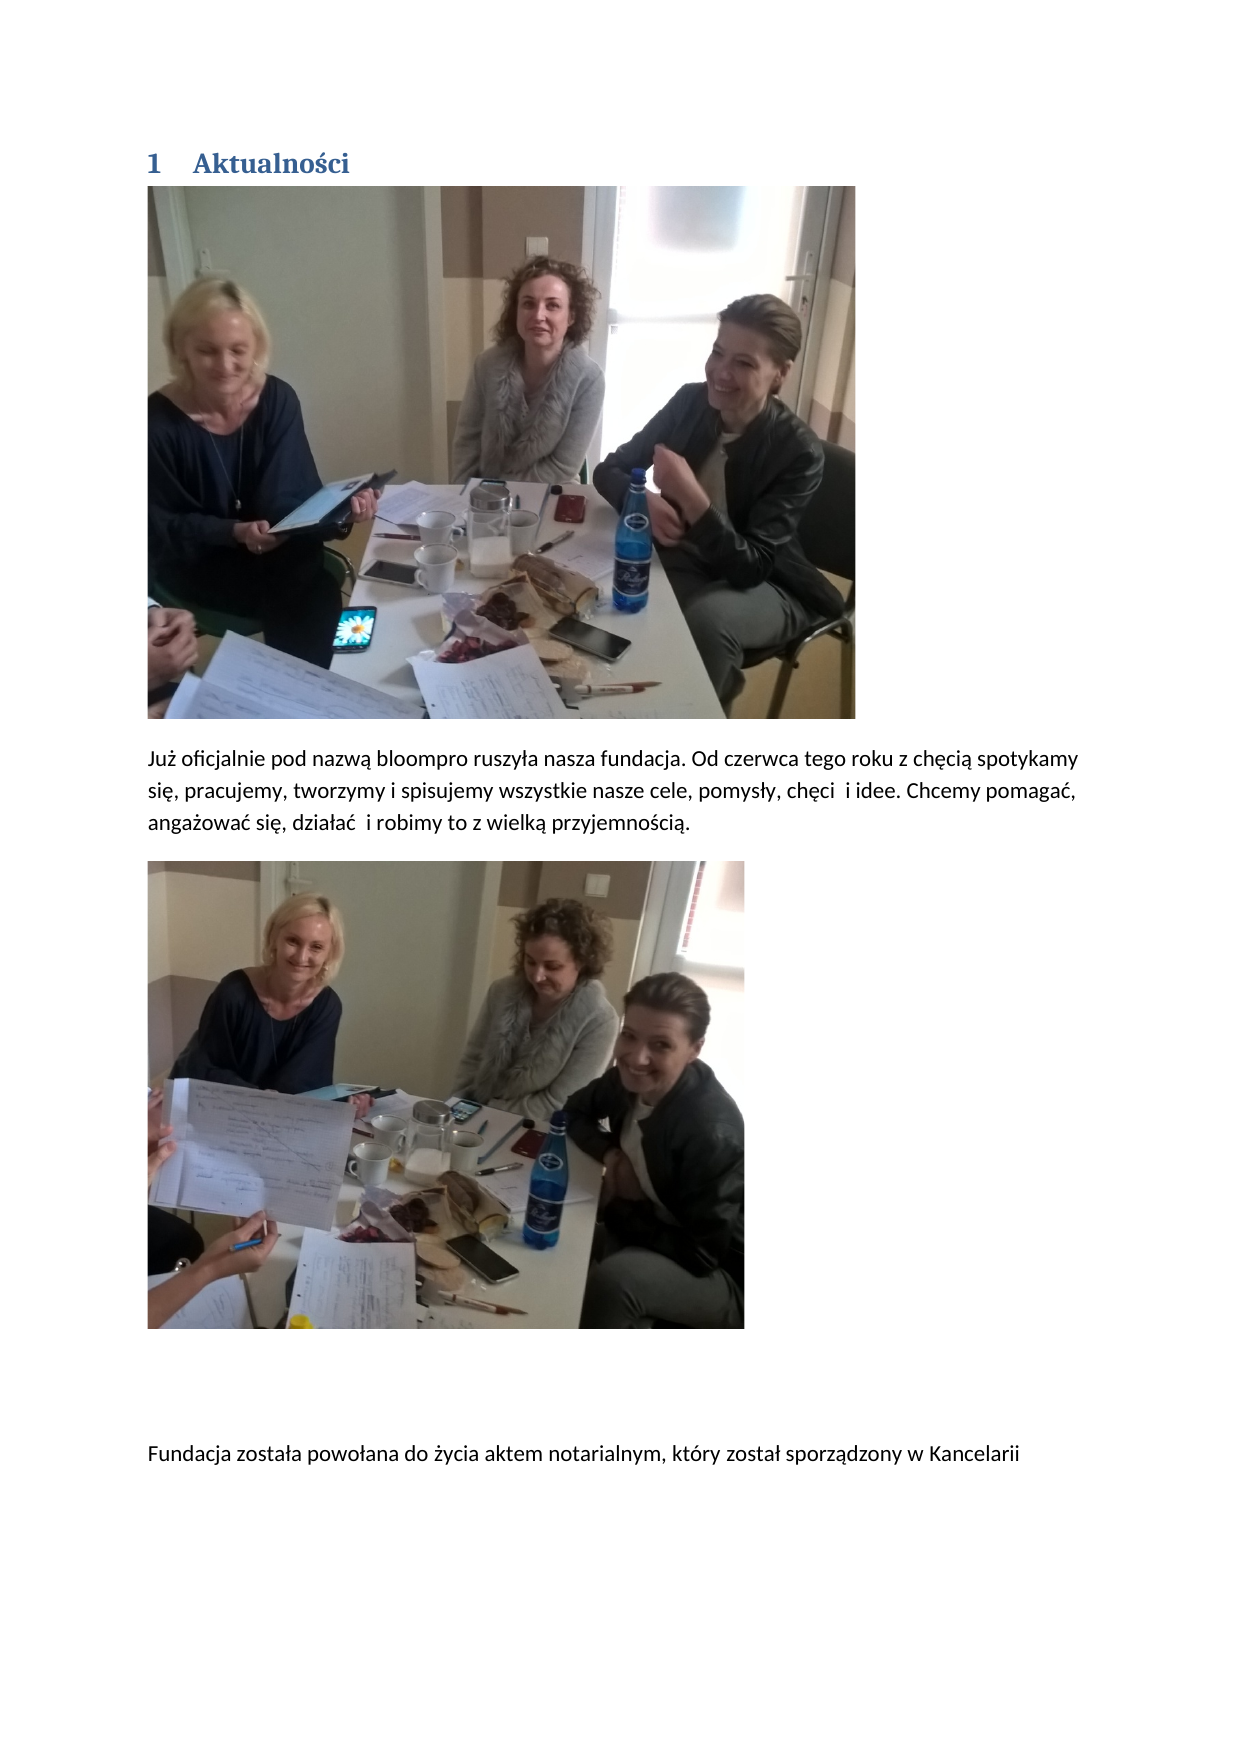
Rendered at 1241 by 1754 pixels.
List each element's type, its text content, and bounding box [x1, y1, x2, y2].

text Już oficjalnie pod nazwą bloompro ruszyła nasza fundacja. Od czerwca tego roku z chęcią spotykamy się, pracujemy, tworzymy i spisujemy wszystkie nasze cele, pomysły, chęci i idee. Chcemy pomagać, angażować się, działać i robimy to z wielką przyjemnością. [148, 744, 1093, 836]
subtitle Aktualności [148, 148, 1093, 181]
picture [147, 861, 745, 1329]
picture [147, 186, 856, 719]
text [148, 1407, 1093, 1467]
